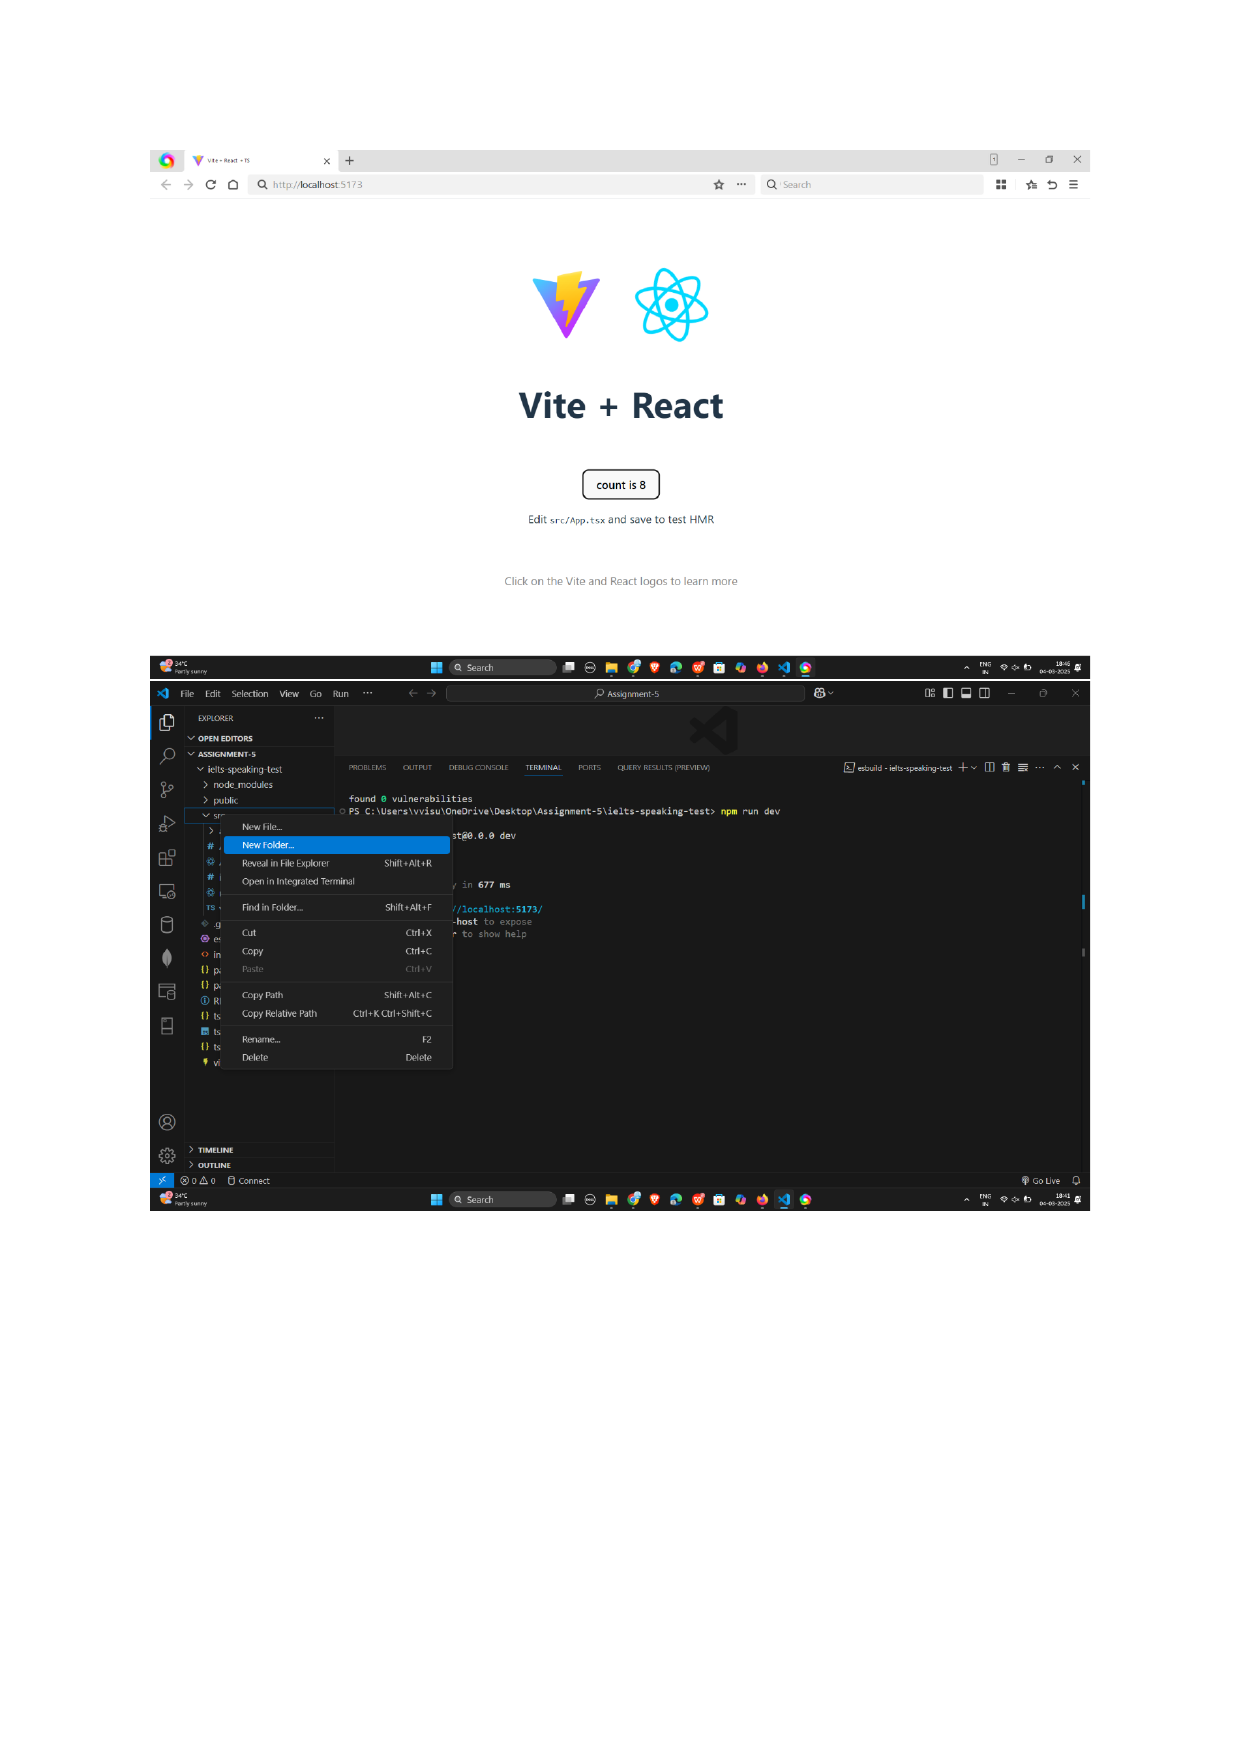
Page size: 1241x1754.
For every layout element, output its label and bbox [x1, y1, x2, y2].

picture [150, 150, 1091, 679]
picture [150, 681, 1091, 1211]
